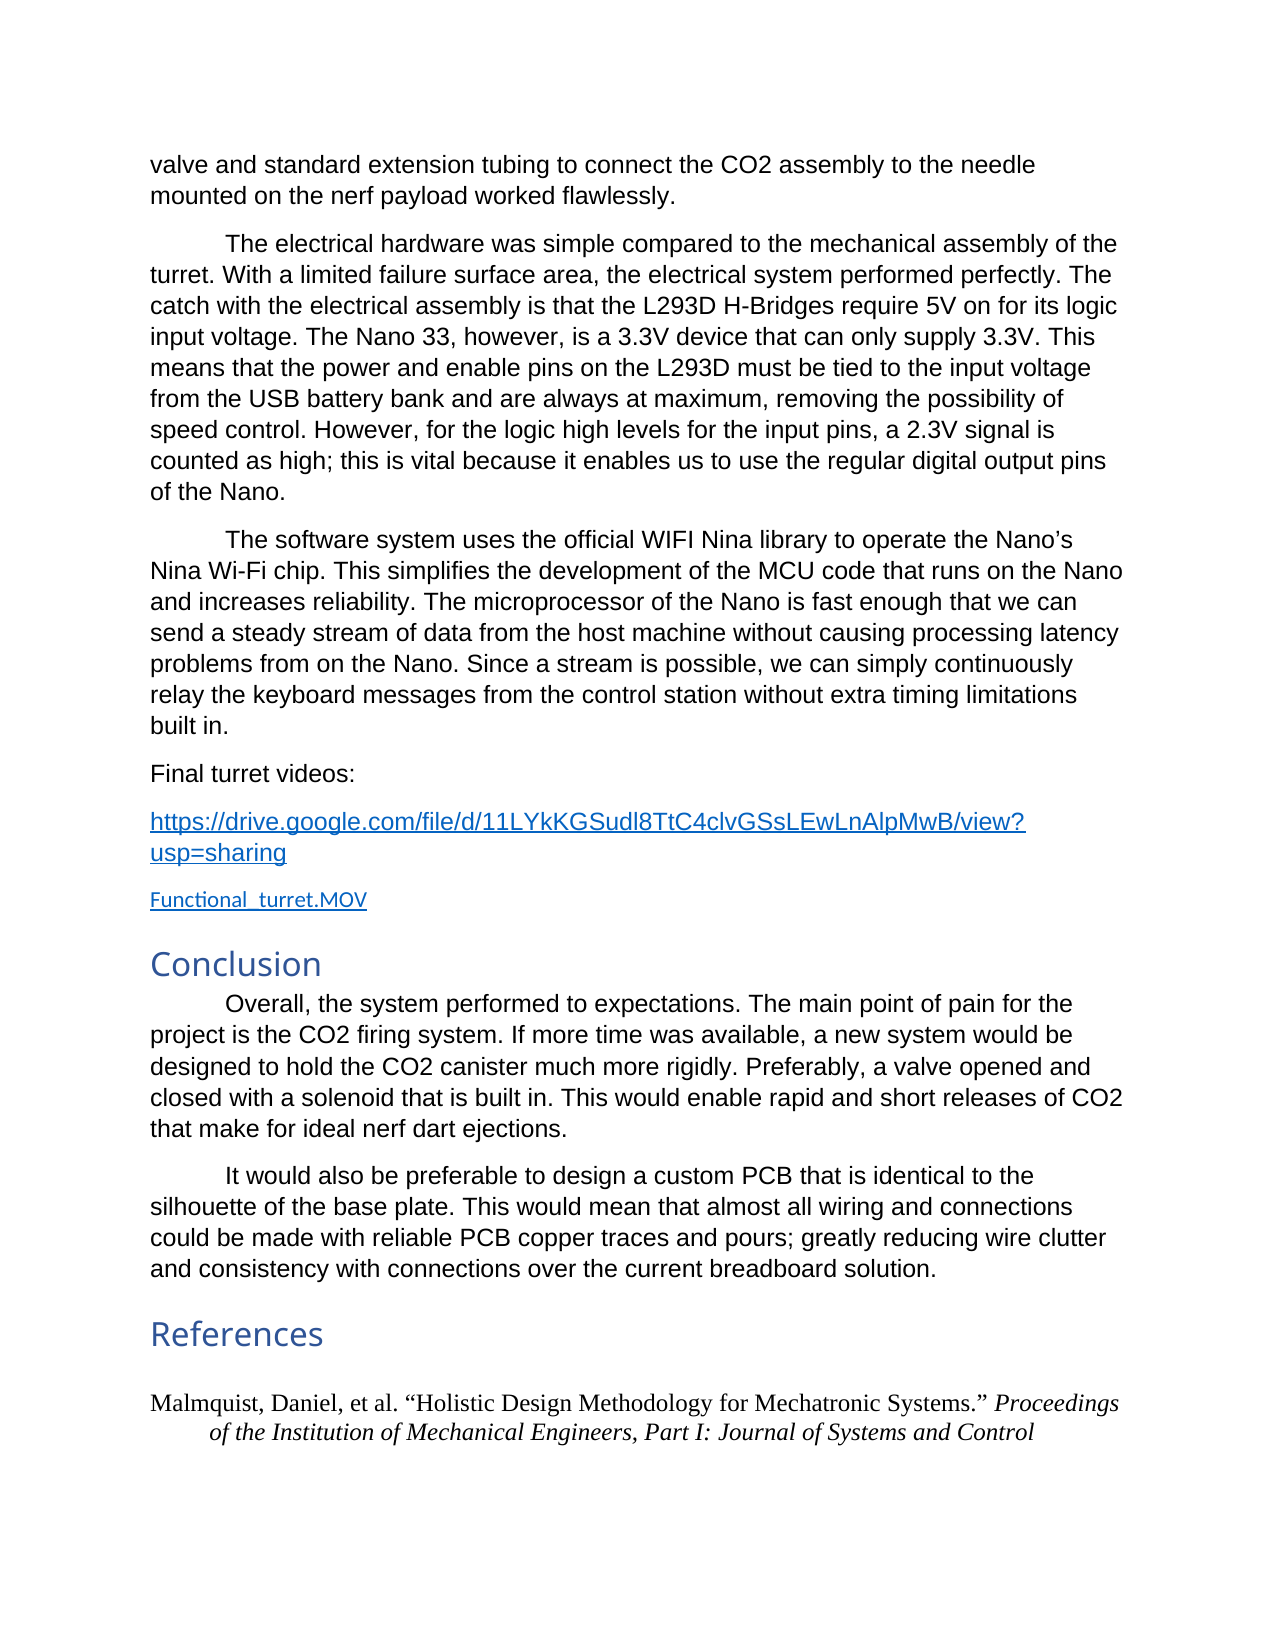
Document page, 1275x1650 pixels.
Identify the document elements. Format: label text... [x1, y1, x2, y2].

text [150, 1388, 1125, 1446]
text The software system uses the official WIFI Nina library to operate the Nano’s Nina Wi-Fi chip. This simplifies the development of the MCU code that runs on the Nano and increases reliability. The microprocessor of the Nano is fast enough that we can send a steady stream of data from the host machine without causing processing latency problems from on the Nano. Since a stream is possible, we can simply continuously relay the keyboard messages from the control station without extra timing limitations built in. [150, 525, 1125, 740]
subtitle References [150, 1310, 1125, 1356]
text Final turret videos: [150, 759, 1125, 787]
text Overall, the system performed to expectations. The main point of pain for the project is the CO2 firing system. If more time was available, a new system would be designed to hold the CO2 canister much more rigidly. Preferably, a valve opened and closed with a solenoid that is built in. This would enable rapid and short releases of CO2 that make for ideal nerf dart ejections. [150, 989, 1125, 1142]
text The electrical hardware was simple compared to the mechanical assembly of the turret. With a limited failure surface area, the electrical system performed perfectly. The catch with the electrical assembly is that the L293D H-Bridges require 5V on for its logic input voltage. The Nano 33, however, is a 3.3V device that can only supply 3.3V. This means that the power and enable pins on the L293D must be tied to the input voltage from the USB battery bank and are always at maximum, removing the possibility of speed control. However, for the logic high levels for the input pins, a 2.3V signal is counted as high; this is vital because it enables us to use the regular digital output pins of the Nano. [150, 229, 1125, 506]
text https://drive.google.com/file/d/11LYkKGSudl8TtC4clvGSsLEwLnAlpMwB/view?usp=sharing [150, 806, 1125, 866]
text Functional_turret.MOV [150, 885, 1125, 913]
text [150, 150, 1125, 210]
subtitle Conclusion [150, 940, 1125, 986]
text It would also be preferable to design a custom PCB that is identical to the silhouette of the base plate. This would mean that almost all wiring and connections could be made with reliable PCB copper traces and pours; greatly reducing wire clutter and consistency with connections over the current breadboard solution. [150, 1161, 1125, 1283]
